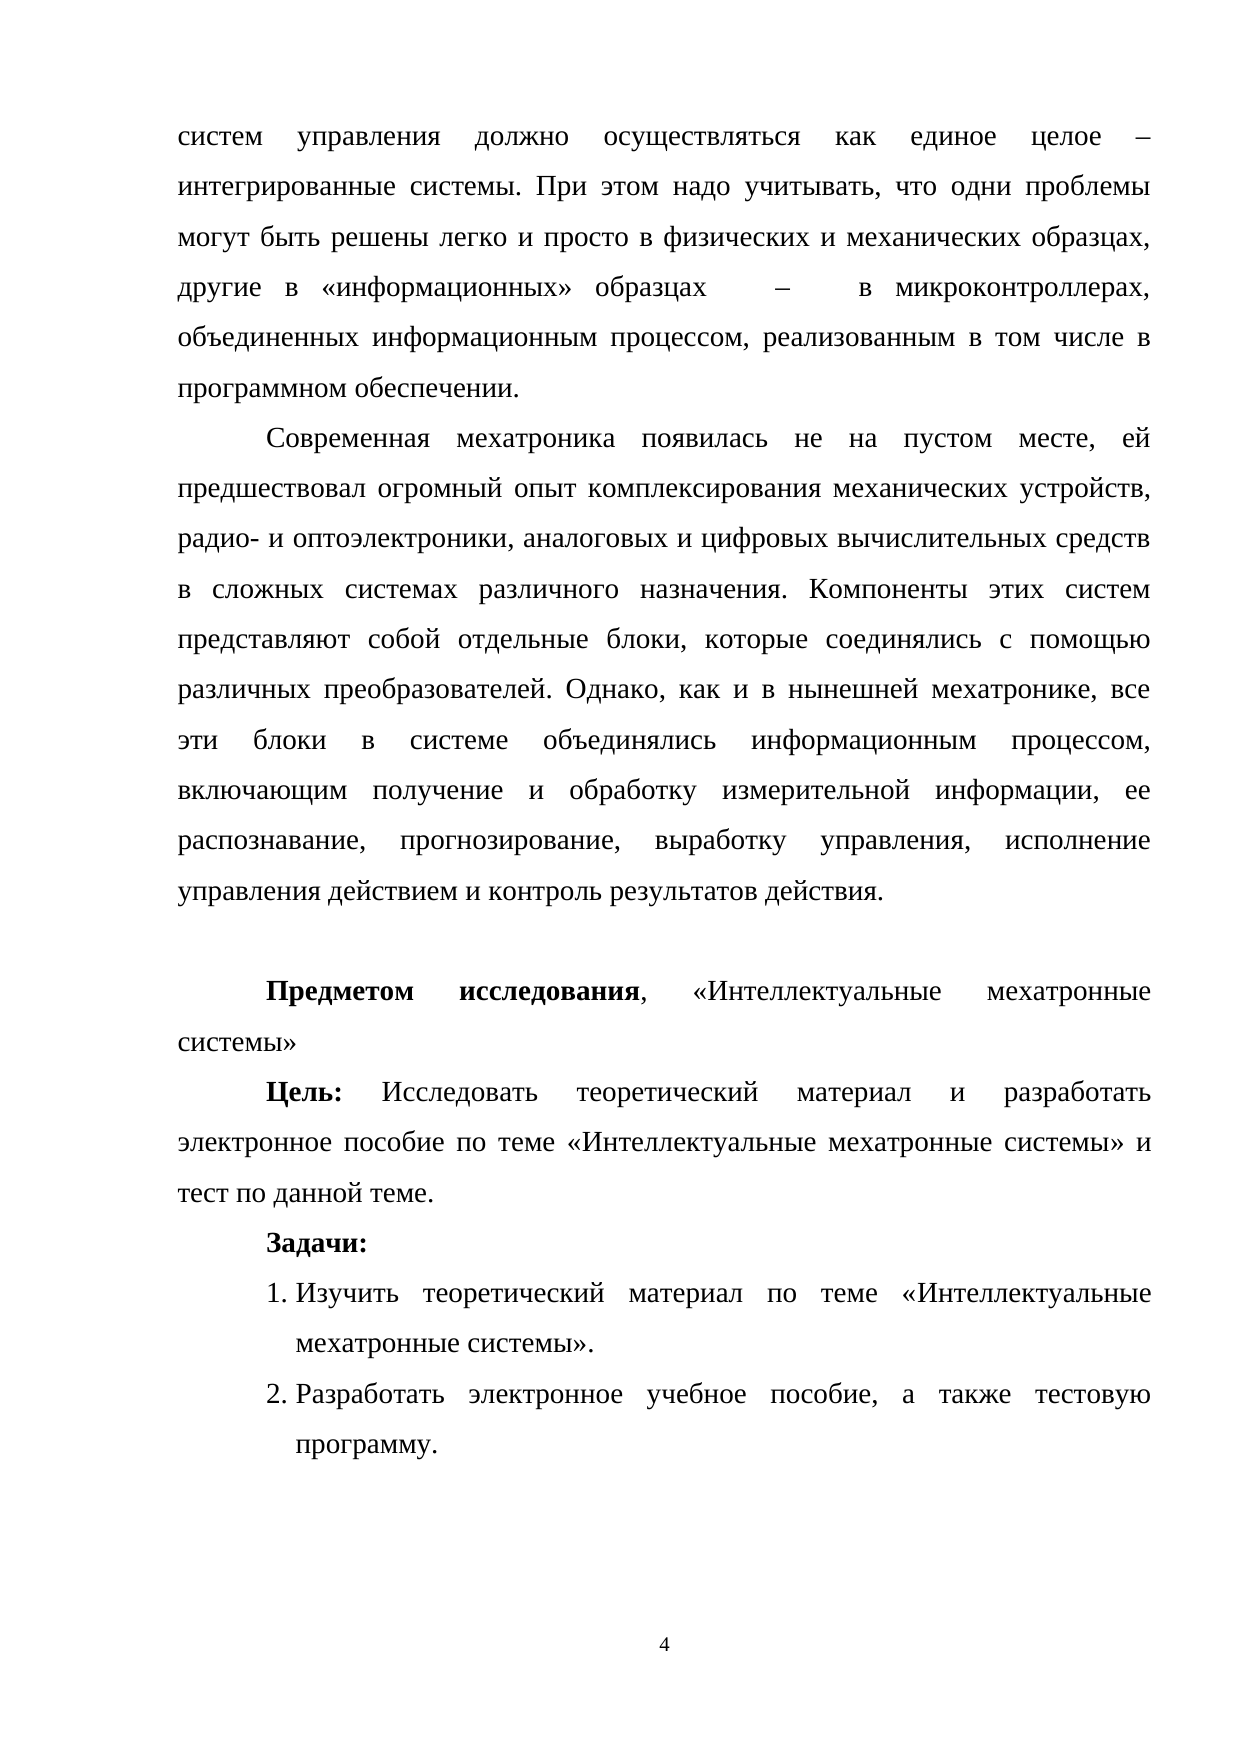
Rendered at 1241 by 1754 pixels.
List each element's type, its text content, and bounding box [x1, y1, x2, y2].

list Разработать электронное учебное пособие, а также тестовую программу. [266, 1376, 1152, 1460]
text Цель: Исследовать теоретический материал и разработать электронное пособие по теме «Интеллектуальные мехатронные системы» и тест по данной теме. [177, 1074, 1152, 1208]
list Изучить теоретический материал по теме «Интеллектуальные мехатронные системы». [266, 1275, 1152, 1359]
text Задачи: [177, 1225, 1152, 1258]
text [177, 118, 1152, 403]
text Современная мехатроника появилась не на пустом месте, ей предшествовал огромный опыт комплексирования механических устройств, радио- и оптоэлектроники, аналоговых и цифровых вычислительных средств в сложных системах различного назначения. Компоненты этих систем представляют собой отдельные блоки, которые соединялись с помощью различных преобразователей. Однако, как и в нынешней мехатронике, все эти блоки в системе объединялись информационным процессом, включающим получение и обработку измерительной информации, ее распознавание, прогнозирование, выработку управления, исполнение управления действием и контроль результатов действия. [177, 420, 1152, 906]
text Предметом исследования, «Интеллектуальные мехатронные системы» [177, 973, 1152, 1057]
